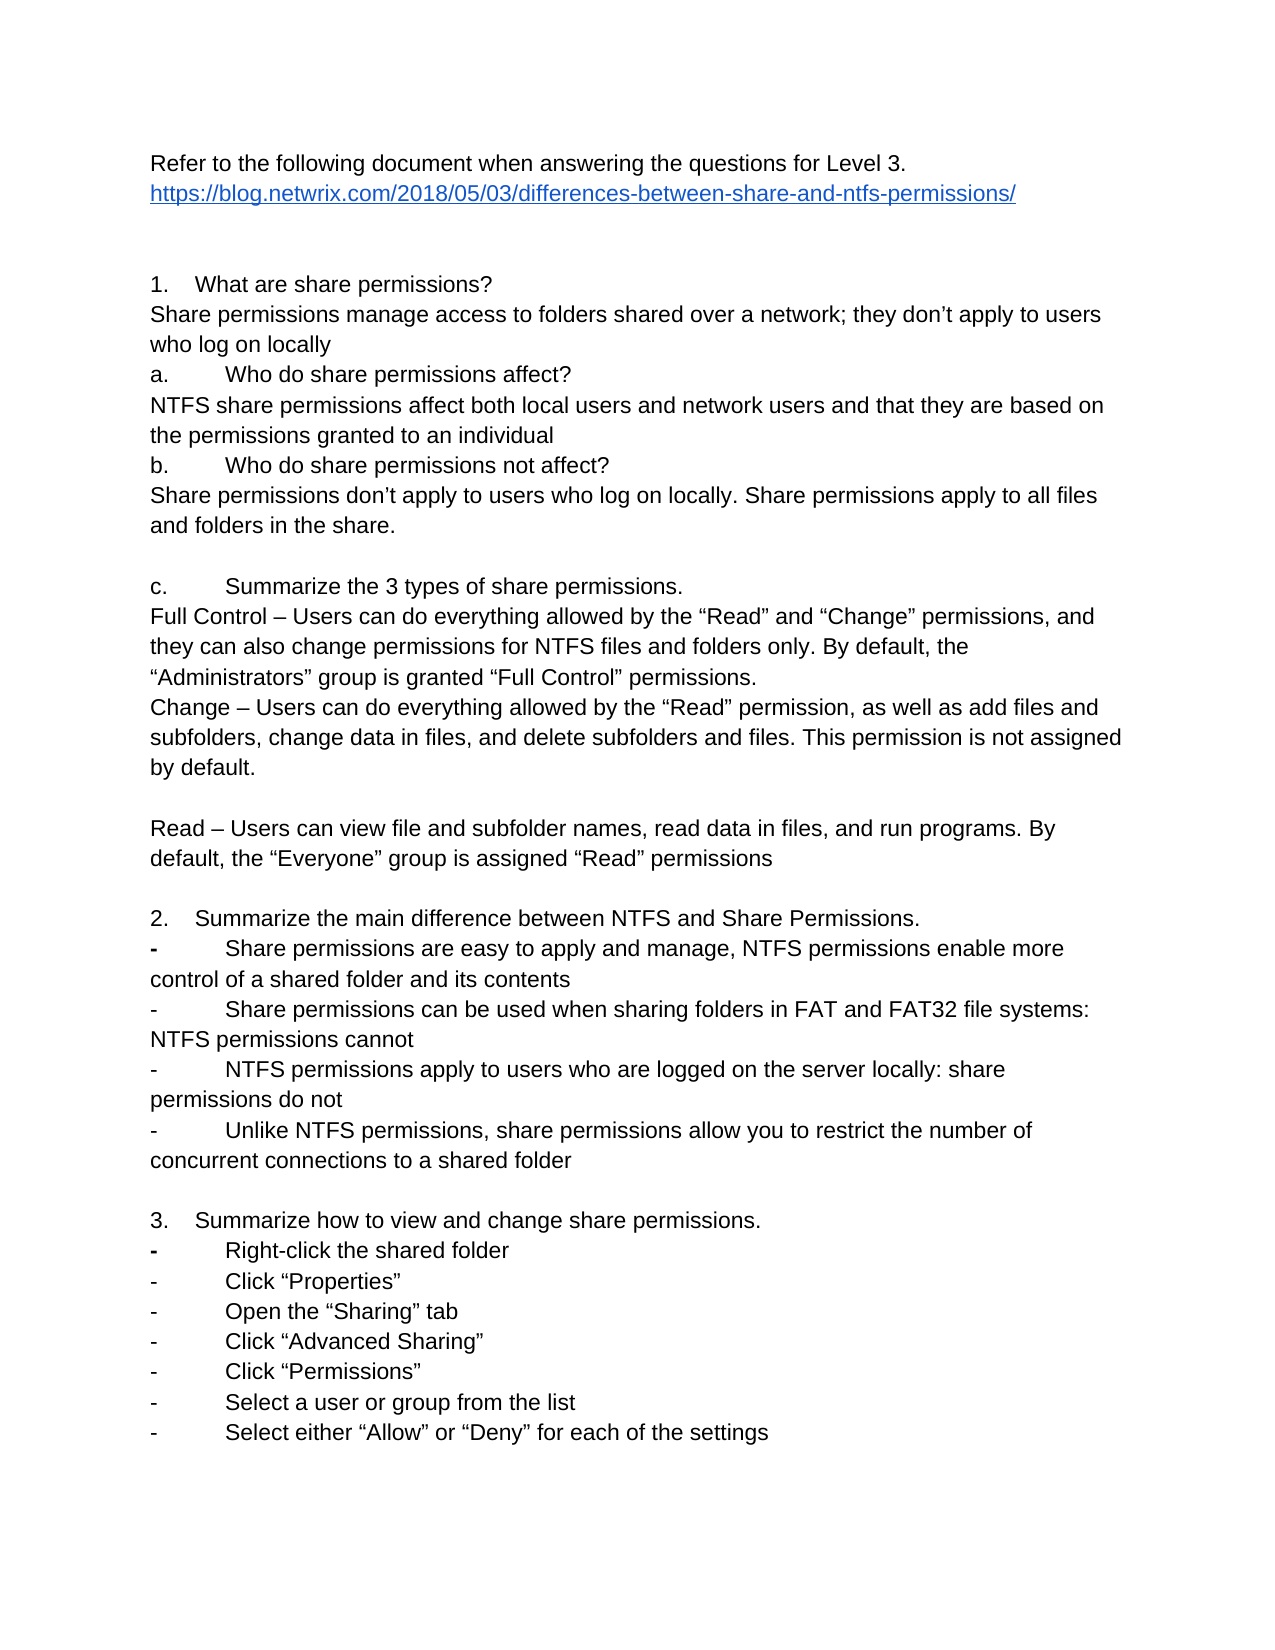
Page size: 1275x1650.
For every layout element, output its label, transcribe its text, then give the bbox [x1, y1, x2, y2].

text - Click “Permissions” [150, 1358, 1125, 1385]
text Share permissions don’t apply to users who log on locally. Share permissions apply to all files and folders in the share. [150, 482, 1125, 539]
text Share permissions manage access to folders shared over a network; they don’t apply to users who log on locally [150, 301, 1125, 358]
text - Select either “Allow” or “Deny” for each of the settings [150, 1419, 1125, 1445]
text https://blog.netwrix.com/2018/05/03/differences-between-share-and-ntfs-permissions/ [150, 180, 1125, 207]
text - Click “Advanced Sharing” [150, 1328, 1125, 1354]
text - Select a user or group from the list [150, 1388, 1125, 1415]
text c. Summarize the 3 types of share permissions. [150, 573, 1125, 599]
text 3. Summarize how to view and change share permissions. [150, 1207, 1125, 1234]
text - Right-click the shared folder [150, 1237, 1125, 1264]
text - Share permissions are easy to apply and manage, NTFS permissions enable more control of a shared folder and its contents [150, 935, 1125, 992]
text 2. Summarize the main difference between NTFS and Share Permissions. [150, 905, 1125, 932]
text NTFS share permissions affect both local users and network users and that they are based on the permissions granted to an individual [150, 392, 1125, 448]
text Change – Users can do everything allowed by the “Read” permission, as well as add files and subfolders, change data in files, and delete subfolders and files. This permission is not assigned by default. [150, 694, 1125, 781]
text b. Who do share permissions not affect? [150, 452, 1125, 478]
text - Click “Properties” [150, 1268, 1125, 1294]
text 1. What are share permissions? [150, 271, 1125, 297]
text - Unlike NTFS permissions, share permissions allow you to restrict the number of concurrent connections to a shared folder [150, 1117, 1125, 1173]
text Read – Users can view file and subfolder names, read data in files, and run programs. By default, the “Everyone” group is assigned “Read” permissions [150, 814, 1125, 871]
text Refer to the following document when answering the questions for Level 3. [150, 150, 1125, 176]
text a. Who do share permissions affect? [150, 361, 1125, 388]
text - Share permissions can be used when sharing folders in FAT and FAT32 file systems: NTFS permissions cannot [150, 996, 1125, 1052]
text - Open the “Sharing” tab [150, 1298, 1125, 1324]
text Full Control – Users can do everything allowed by the “Read” and “Change” permissions, and they can also change permissions for NTFS files and folders only. By default, the “Administrators” group is granted “Full Control” permissions. [150, 603, 1125, 690]
text - NTFS permissions apply to users who are logged on the server locally: share permissions do not [150, 1056, 1125, 1113]
